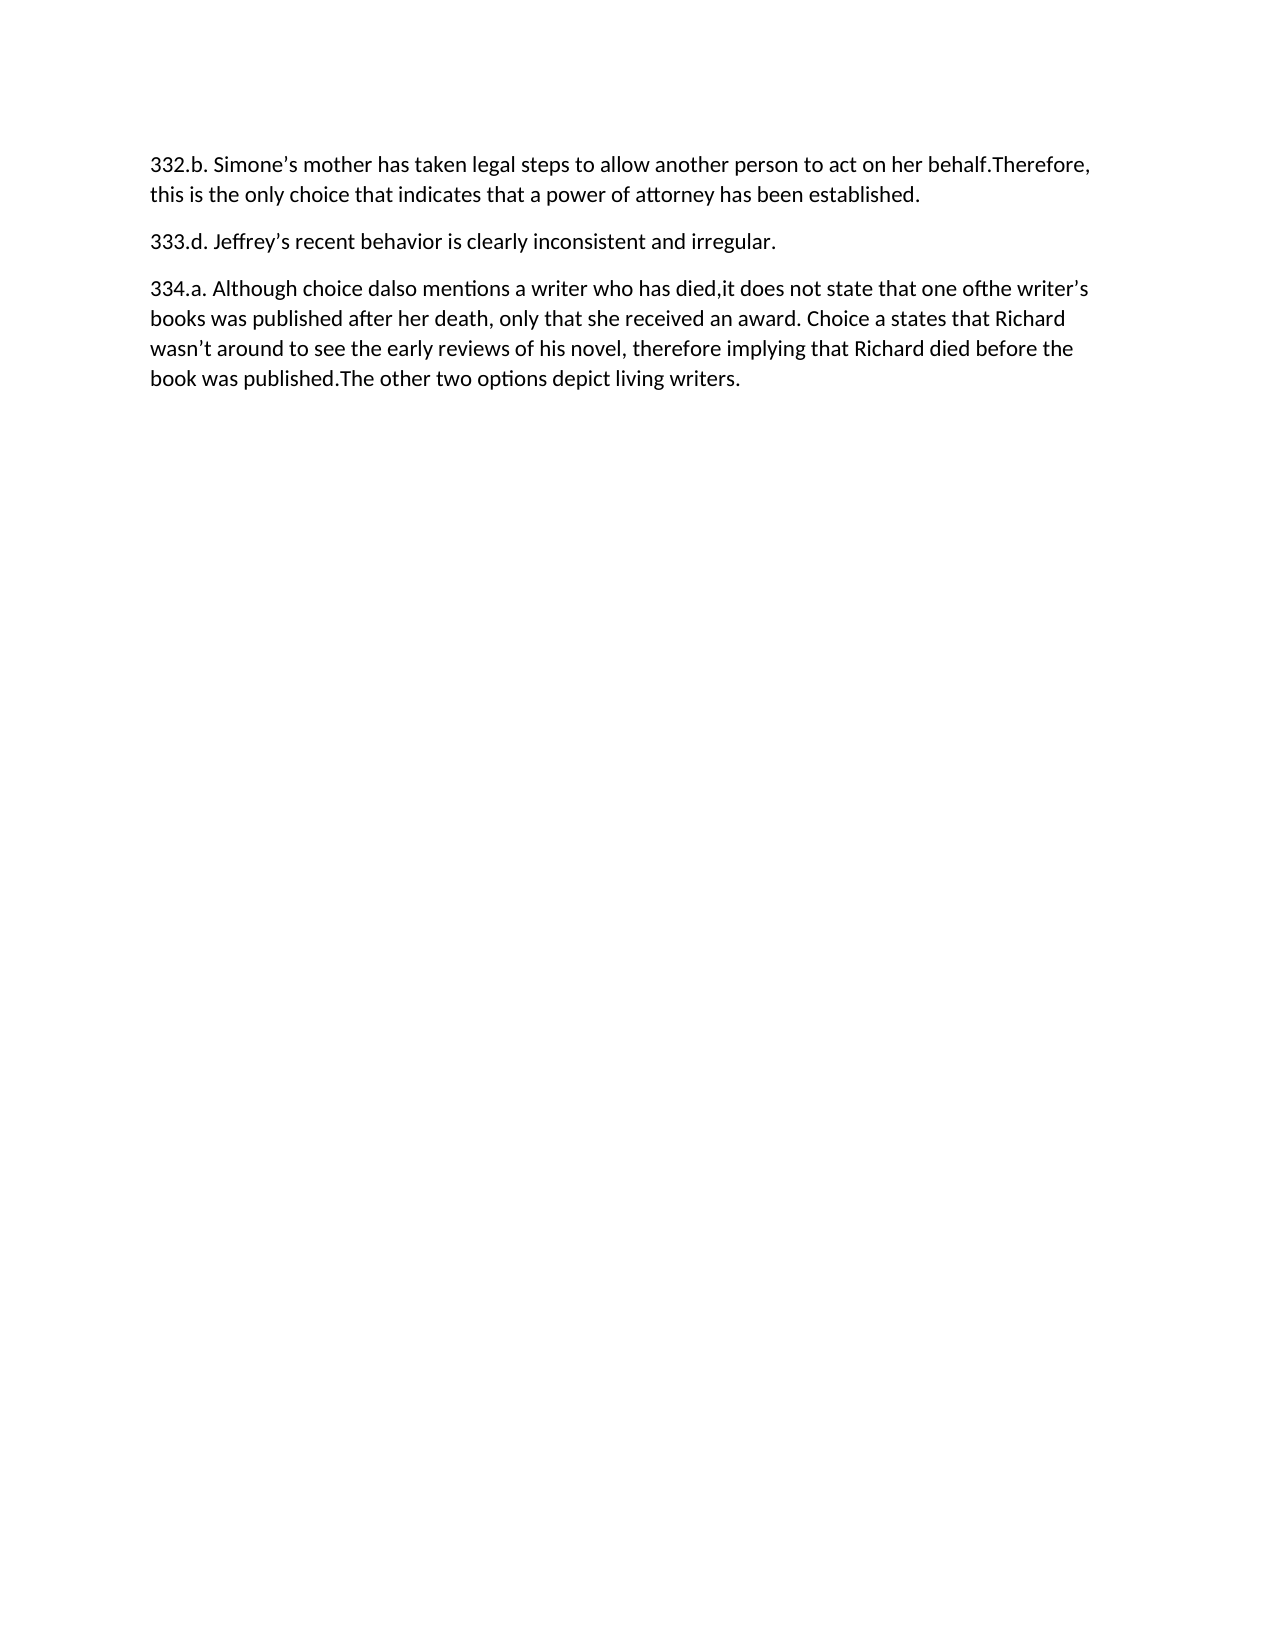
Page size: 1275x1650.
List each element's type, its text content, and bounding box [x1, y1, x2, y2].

text 334.a. Although choice dalso mentions a writer who has died,it does not state that one ofthe writer’s books was published after her death, only that she received an award. Choice a states that Richard wasn’t around to see the early reviews of his novel, therefore implying that Richard died before the book was published.The other two options depict living writers. [150, 274, 1125, 393]
text 333.d. Jeffrey’s recent behavior is clearly inconsistent and irregular. [150, 227, 1125, 255]
text 332.b. Simone’s mother has taken legal steps to allow another person to act on her behalf.Therefore, this is the only choice that indicates that a power of attorney has been established. [150, 150, 1125, 208]
